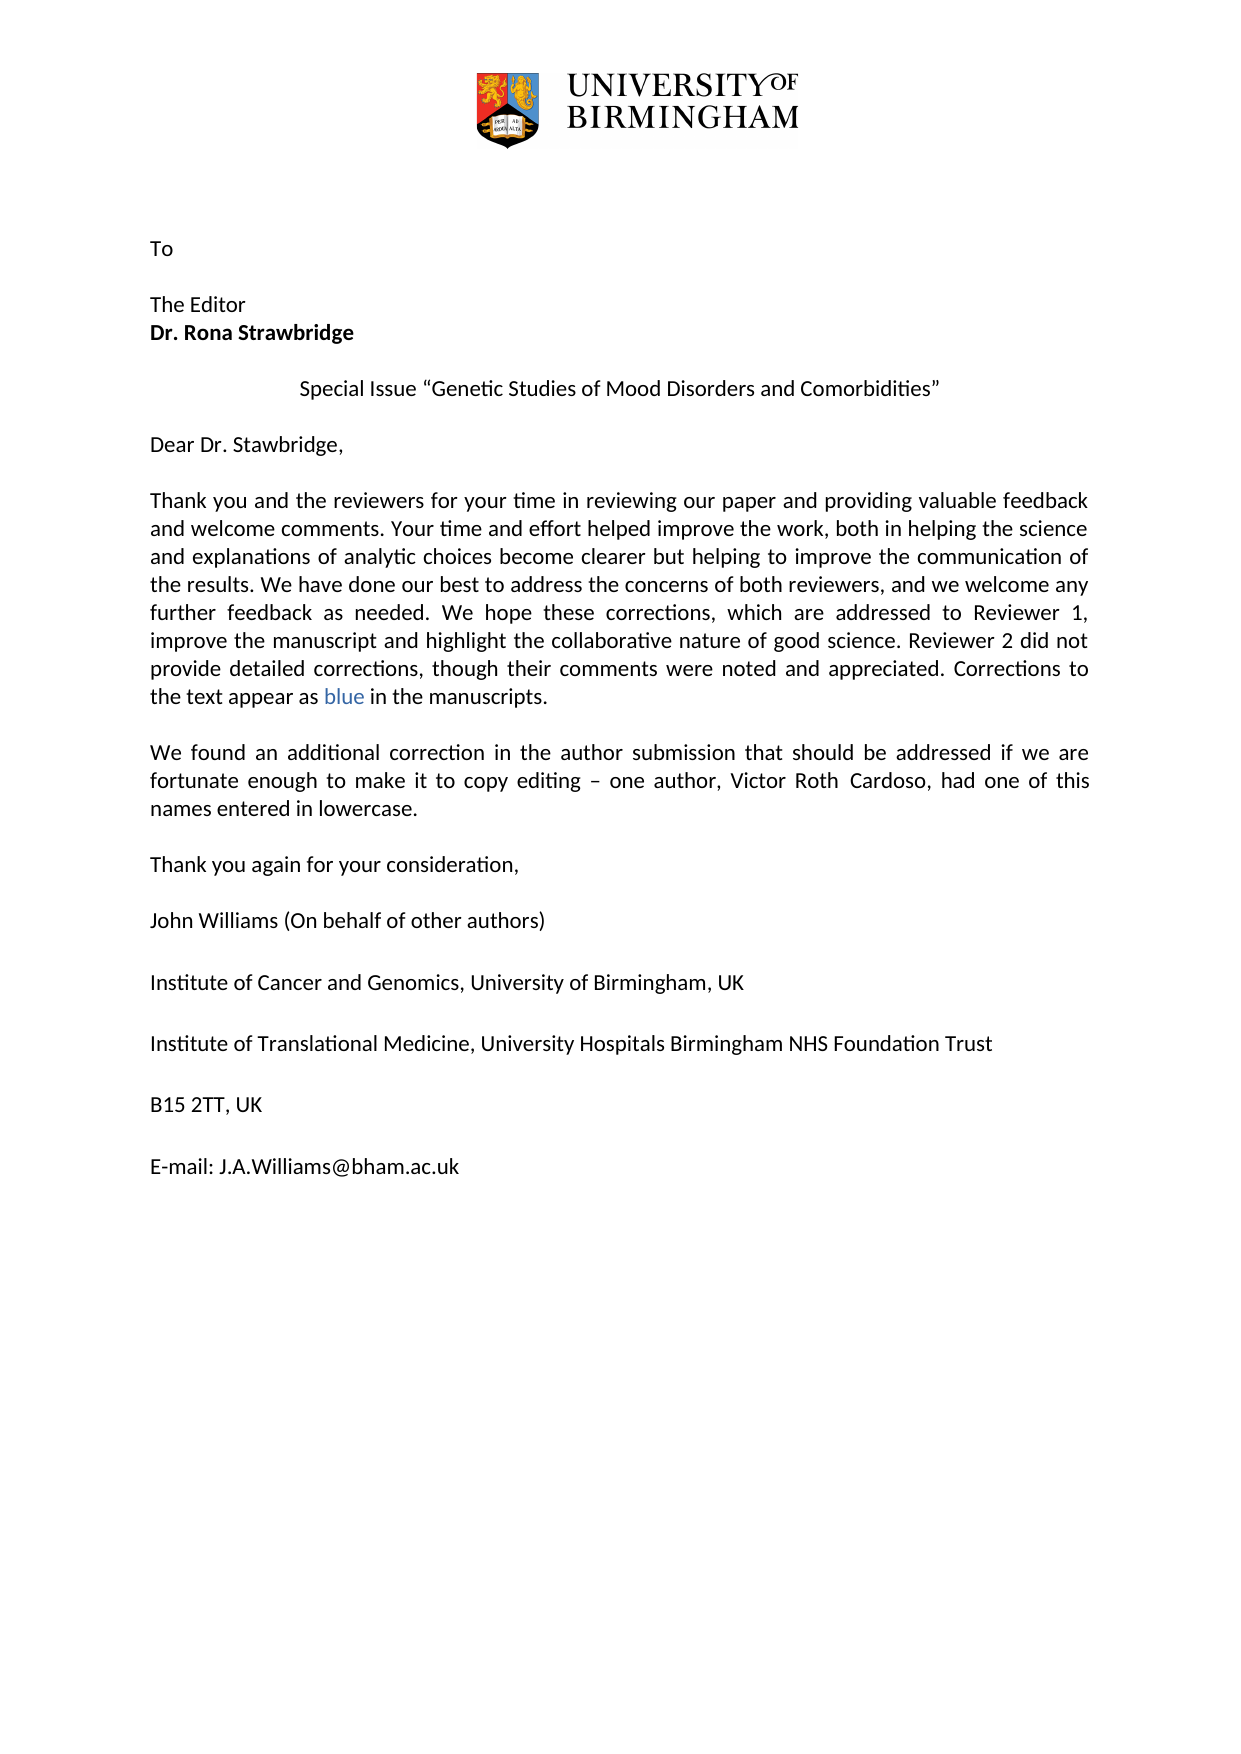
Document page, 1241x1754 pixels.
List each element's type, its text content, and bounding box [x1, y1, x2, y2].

text The Editor [150, 290, 1090, 318]
text E-mail: J.A.Williams@bham.ac.uk [150, 1152, 1090, 1180]
text Thank you again for your consideration, [150, 851, 1090, 878]
text Dear Dr. Stawbridge, [150, 430, 1090, 458]
text Dr. Rona Strawbridge [150, 318, 1090, 346]
text Thank you and the reviewers for your time in reviewing our paper and providing valuable feedback and welcome comments. Your time and effort helped improve the work, both in helping the science and explanations of analytic choices become clearer but helping to improve the communication of the results. We have done our best to address the concerns of both reviewers, and we welcome any further feedback as needed. We hope these corrections, which are addressed to Reviewer 1, improve the manuscript and highlight the collaborative nature of good science. Reviewer 2 did not provide detailed corrections, though their comments were noted and appreciated. Corrections to the text appear as blue in the manuscripts. [150, 486, 1090, 710]
text John Williams (On behalf of other authors) [150, 907, 1090, 934]
text We found an additional correction in the author submission that should be addressed if we are fortunate enough to make it to copy editing – one author, Victor Roth Cardoso, had one of this names entered in lowercase. [150, 738, 1090, 822]
text Special Issue “Genetic Studies of Mood Disorders and Comorbidities” [150, 374, 1090, 402]
text Institute of Translational Medicine, University Hospitals Birmingham NHS Foundation Trust [150, 1029, 1090, 1057]
text Institute of Cancer and Genomics, University of Birmingham, UK [150, 968, 1090, 996]
text B15 2TT, UK [150, 1091, 1090, 1119]
text To [150, 234, 1090, 262]
picture [476, 73, 799, 149]
